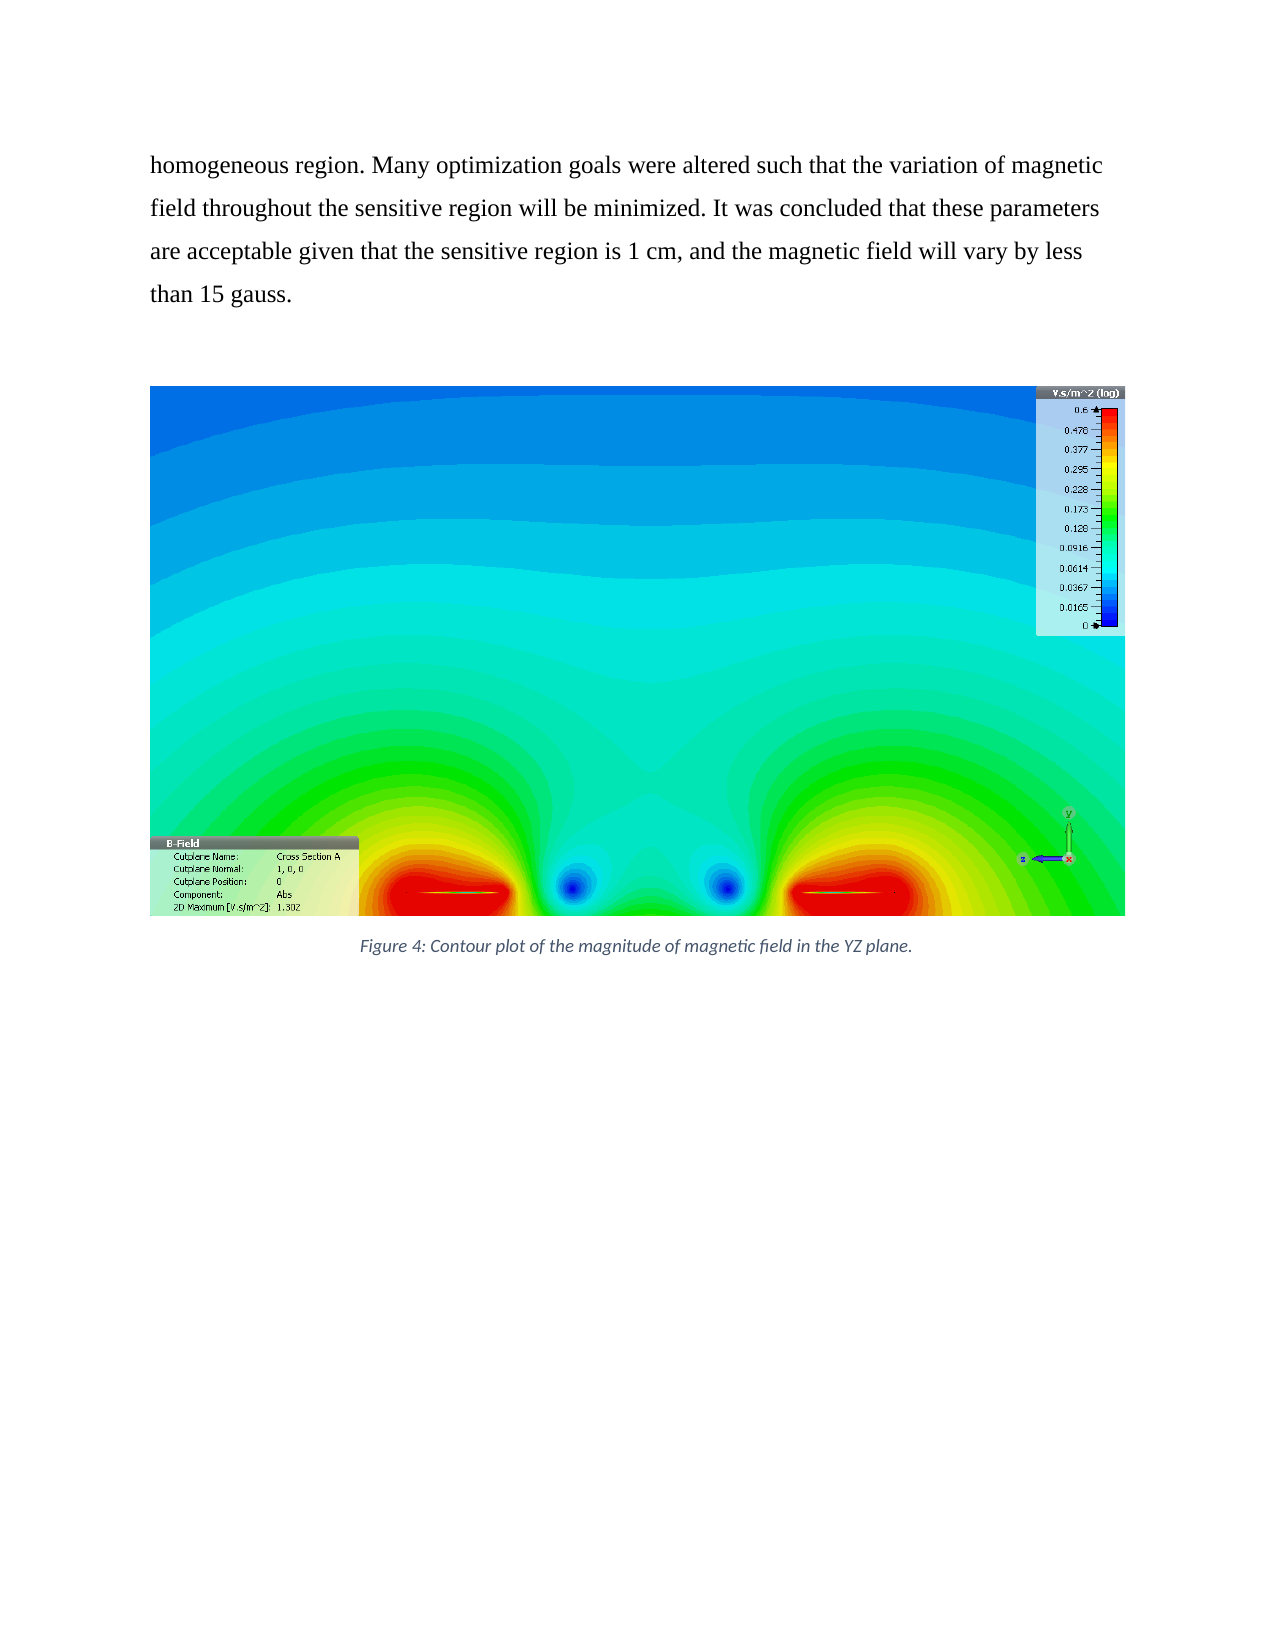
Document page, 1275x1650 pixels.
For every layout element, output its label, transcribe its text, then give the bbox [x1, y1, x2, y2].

picture [150, 386, 1125, 916]
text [150, 150, 1125, 308]
